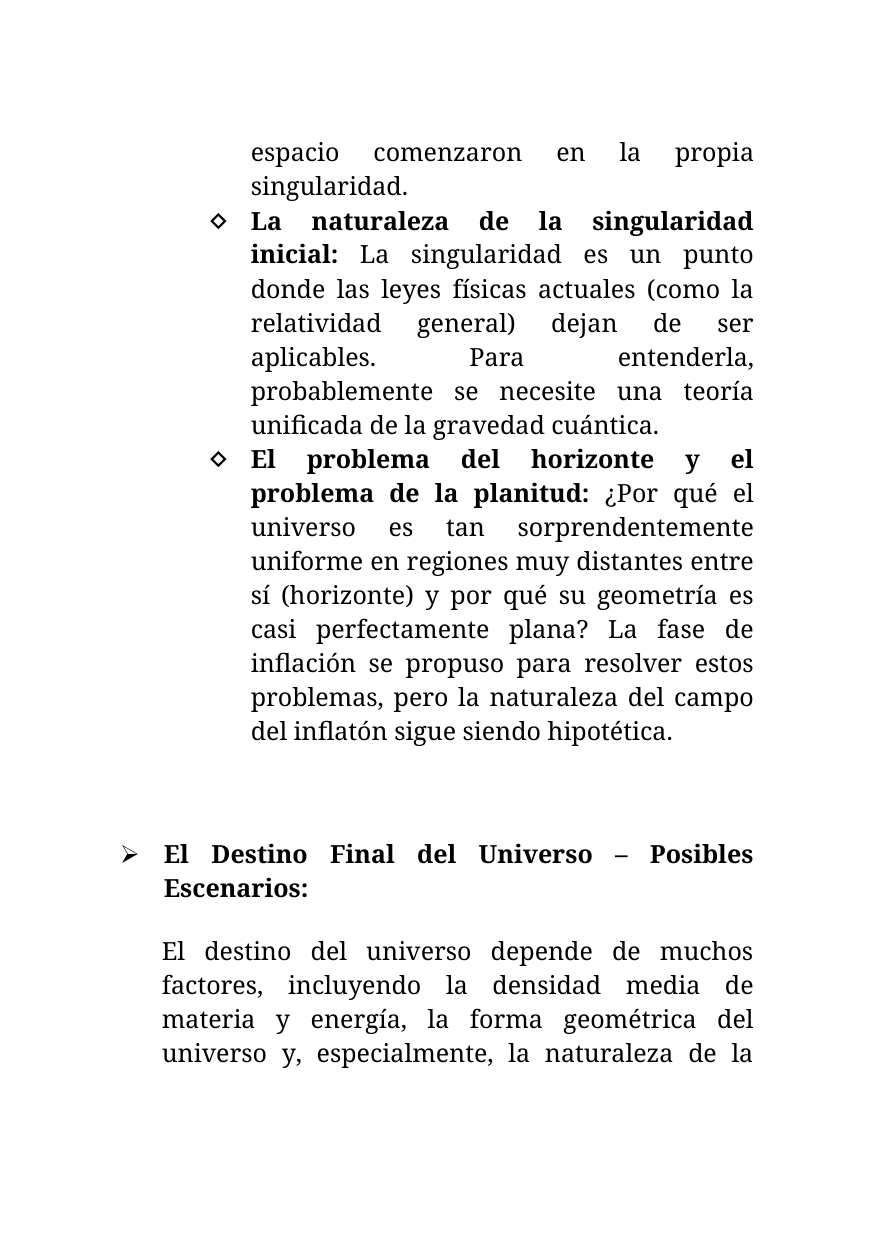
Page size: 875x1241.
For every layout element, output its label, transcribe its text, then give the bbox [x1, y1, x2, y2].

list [207, 135, 754, 203]
list El problema del horizonte y el problema de la planitud: ¿Por qué el universo es tan sorprendentemente uniforme en regiones muy distantes entre sí (horizonte) y por qué su geometría es casi perfectamente plana? La fase de inflación se propuso para resolver estos problemas, pero la naturaleza del campo del inflatón sigue siendo hipotética. [207, 442, 754, 748]
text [162, 934, 754, 1070]
list La naturaleza de la singularidad inicial: La singularidad es un punto donde las leyes físicas actuales (como la relatividad general) dejan de ser aplicables. Para entenderla, probablemente se necesite una teoría unificada de la gravedad cuántica. [207, 203, 754, 442]
list El Destino Final del Universo – Posibles Escenarios: [120, 836, 754, 904]
